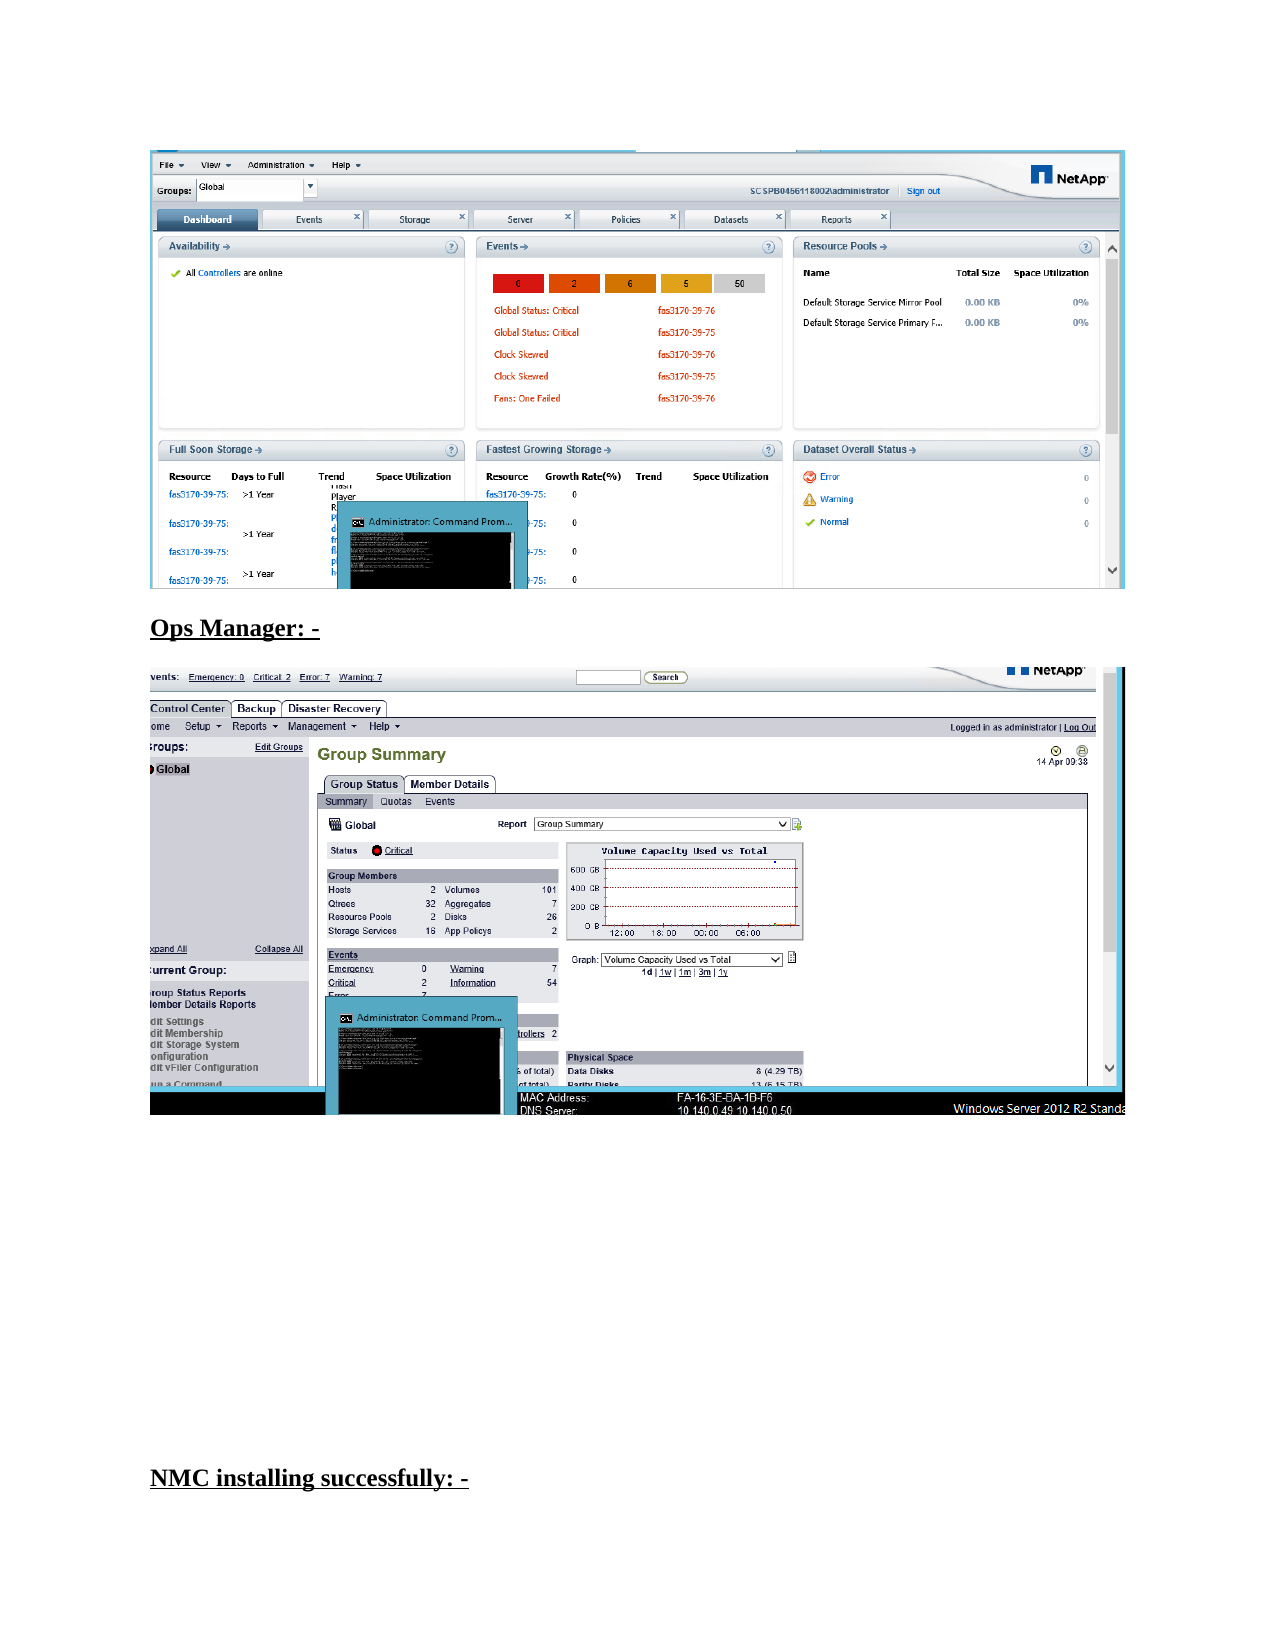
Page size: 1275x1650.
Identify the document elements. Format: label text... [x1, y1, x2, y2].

text Ops Manager: - [150, 613, 1125, 642]
picture [150, 150, 1125, 589]
text NMC installing successfully: - [150, 1463, 1125, 1492]
picture [150, 667, 1125, 1115]
